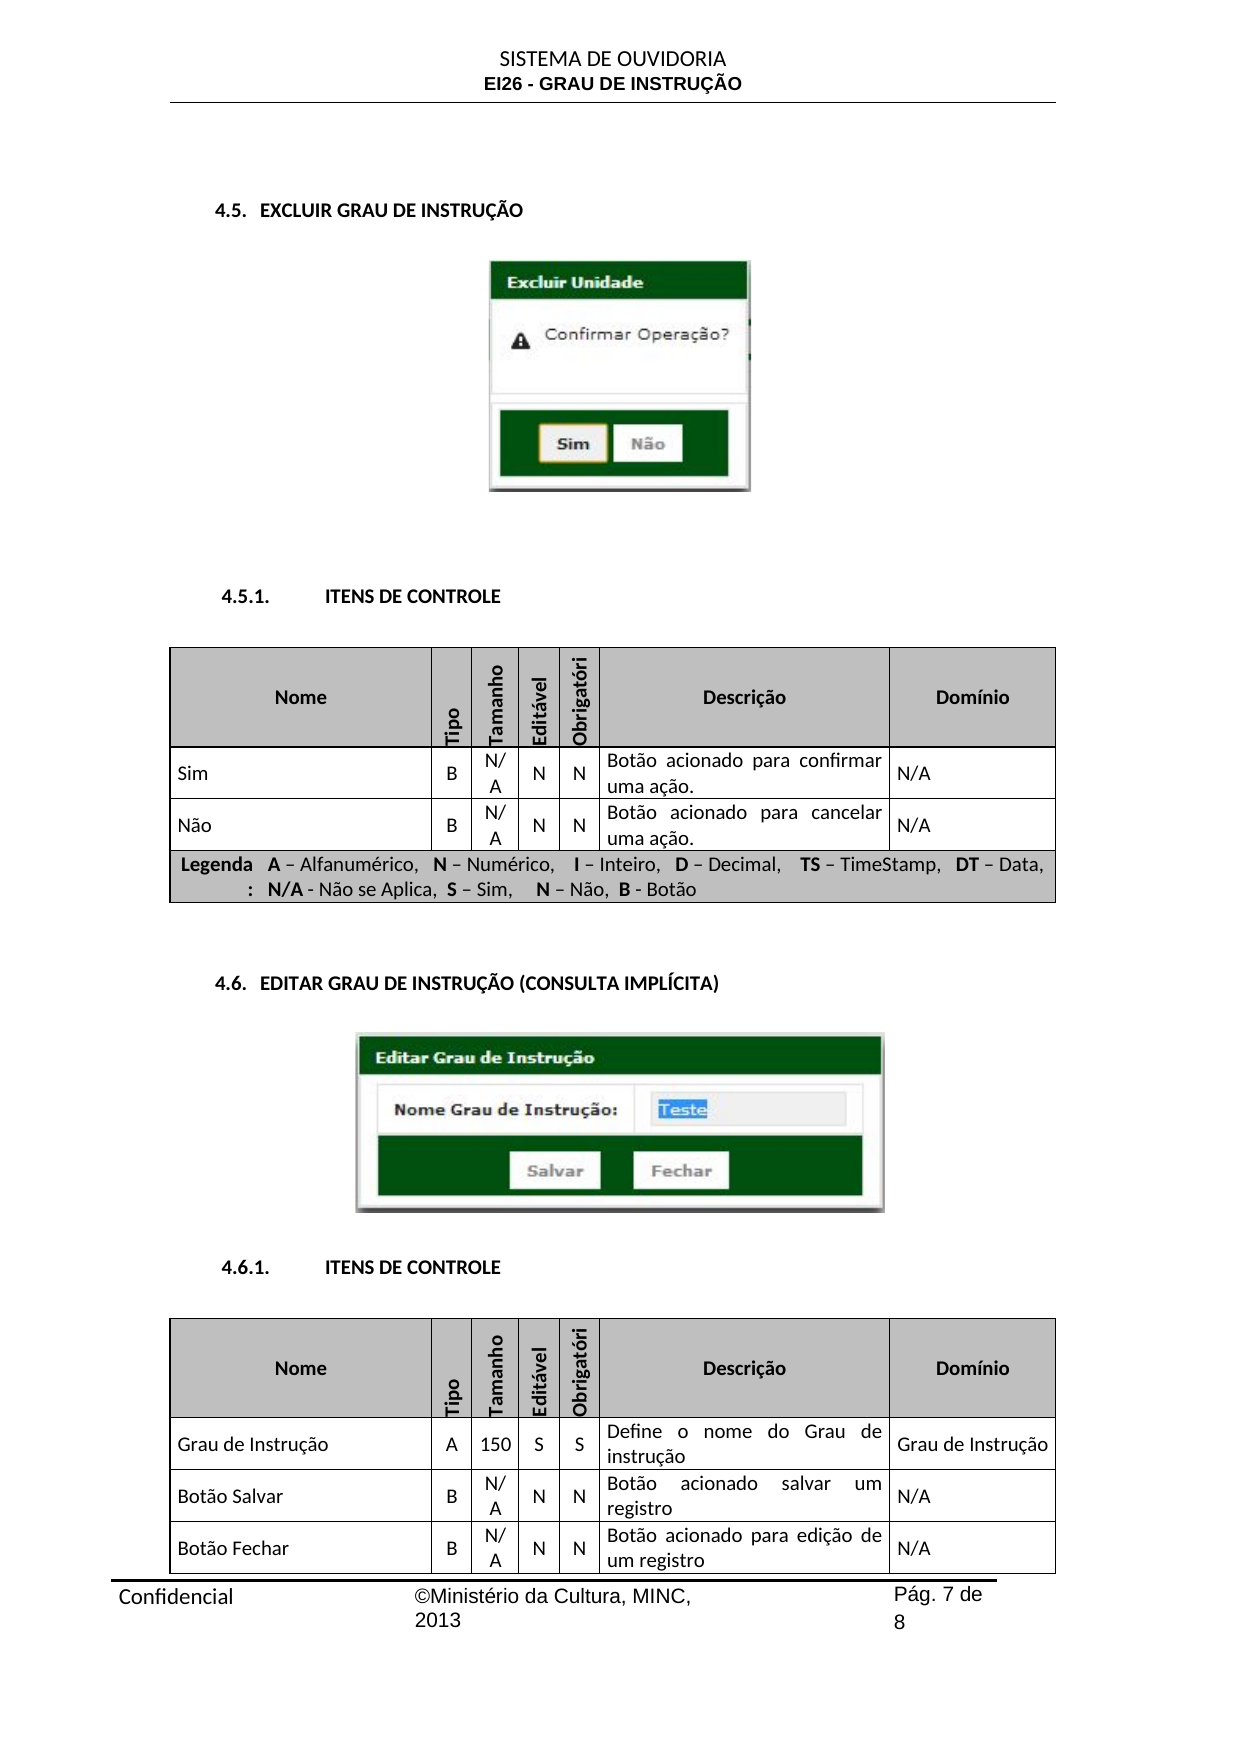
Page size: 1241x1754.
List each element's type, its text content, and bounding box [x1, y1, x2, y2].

table_cell N [519, 799, 559, 850]
table_cell N/A [890, 1470, 1055, 1521]
table_header Descrição [600, 648, 889, 746]
table_header Editável [519, 1319, 559, 1417]
subtitle EXCLUIR Grau de Instrução [215, 197, 1063, 223]
table_header Tamanho [472, 1319, 518, 1417]
table_cell N [560, 1522, 599, 1573]
table_cell Botão acionado salvar um registro [600, 1470, 889, 1521]
table_cell N/A [890, 799, 1055, 850]
picture [355, 1032, 885, 1213]
table_cell B [432, 1522, 471, 1573]
table_cell Botão acionado para cancelar uma ação. [600, 799, 889, 850]
table_header Domínio [890, 648, 1055, 746]
subtitle Itens de Controle [221, 1254, 1063, 1280]
table_header Obrigatório [560, 648, 599, 746]
table_cell S [560, 1418, 599, 1469]
table_cell A – Alfanumérico, N – Numérico, I – Inteiro, D – Decimal, TS – TimeStamp, DT – Data, N/A - Não se Aplica, S – Sim, N – Não, B - Botão [260, 851, 1055, 902]
table_cell N/A [890, 1522, 1055, 1573]
table_cell Legenda: [171, 851, 260, 902]
picture [488, 260, 752, 492]
table_cell N/A [472, 1522, 518, 1573]
table_cell S [519, 1418, 559, 1469]
table_cell Botão Fechar [171, 1522, 431, 1573]
table_cell B [432, 748, 471, 798]
table_cell B [432, 1470, 471, 1521]
table_cell N [560, 748, 599, 798]
table_cell N/A [472, 799, 518, 850]
table_header Nome [171, 1319, 431, 1417]
table_cell Define o nome do Grau de instrução [600, 1418, 889, 1469]
table_header Editável [519, 648, 559, 746]
table_cell N [560, 1470, 599, 1521]
table_cell Botão Salvar [171, 1470, 431, 1521]
table_cell Grau de Instrução [890, 1418, 1055, 1469]
table_cell N [560, 799, 599, 850]
table_header Obrigatório [560, 1319, 599, 1417]
table_header Tipo [432, 648, 471, 746]
table_cell Grau de Instrução [171, 1418, 431, 1469]
table_header Nome [171, 648, 431, 746]
table_cell 150 [472, 1418, 518, 1469]
table_header Domínio [890, 1319, 1055, 1417]
table_header Descrição [600, 1319, 889, 1417]
table_cell Sim [171, 748, 431, 798]
table_cell Botão acionado para edição de um registro [600, 1522, 889, 1573]
table_cell N [519, 1522, 559, 1573]
subtitle Itens de Controle [221, 583, 1063, 609]
table_cell Botão acionado para confirmar uma ação. [600, 748, 889, 798]
table_cell N [519, 1470, 559, 1521]
table_header Tipo [432, 1319, 471, 1417]
table_cell B [432, 799, 471, 850]
table_cell N/A [472, 748, 518, 798]
table_cell N [519, 748, 559, 798]
table_cell Não [171, 799, 431, 850]
subtitle Editar Grau de instrução (consulta implícita) [215, 970, 1063, 995]
table_header Tamanho [472, 648, 518, 746]
table_cell A [432, 1418, 471, 1469]
table_cell N/A [472, 1470, 518, 1521]
table_cell N/A [890, 748, 1055, 798]
